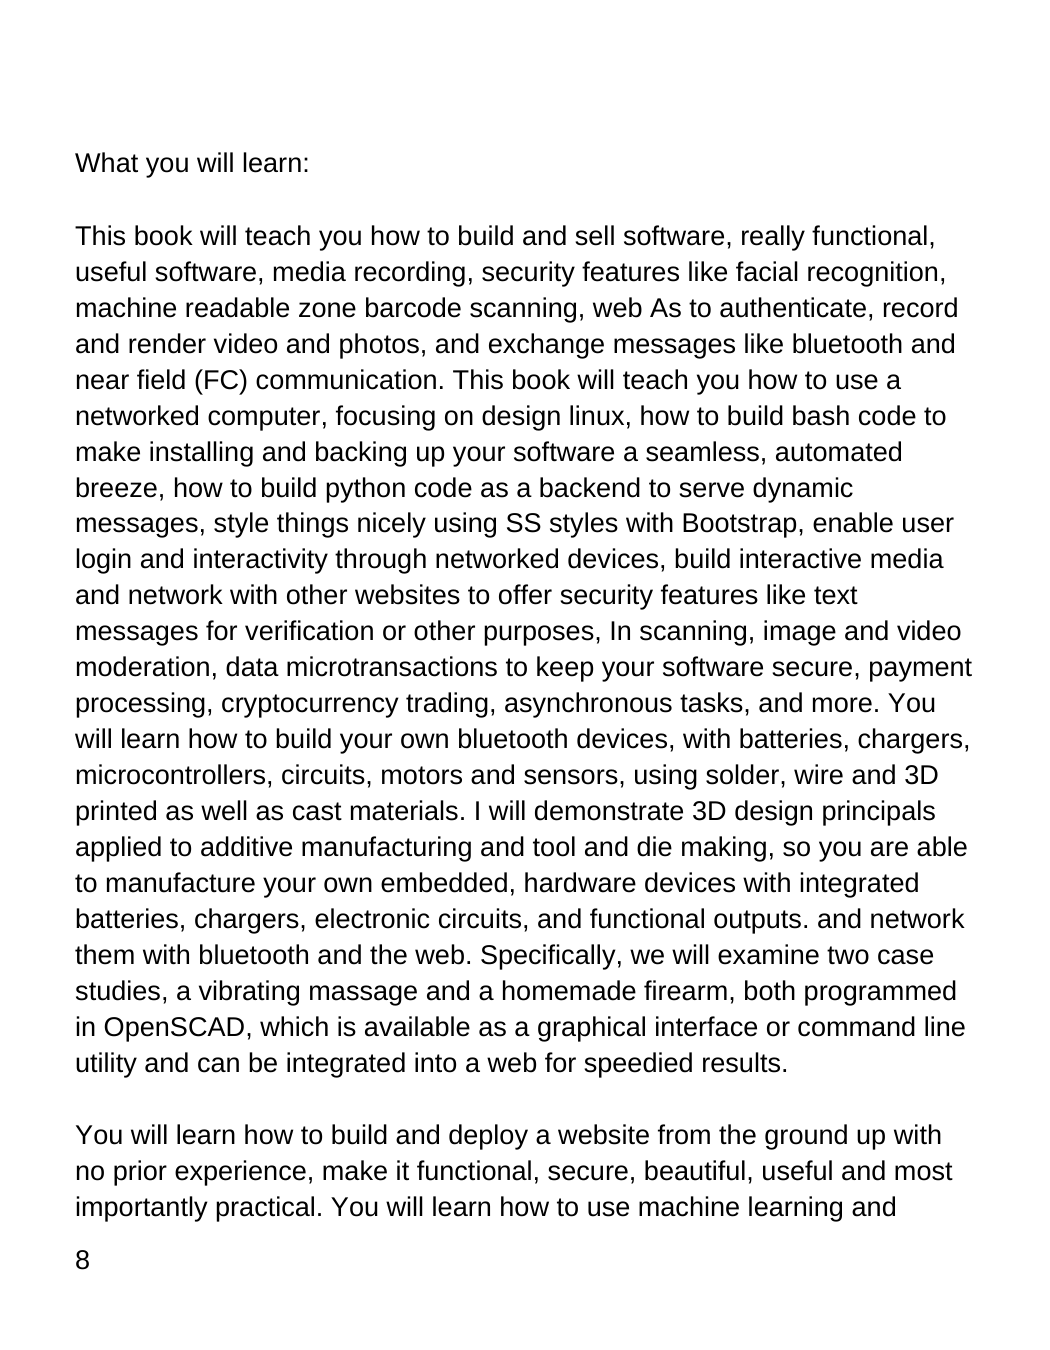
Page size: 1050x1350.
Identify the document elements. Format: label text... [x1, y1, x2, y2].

text What you will learn: [75, 147, 975, 215]
text This book will teach you how to build and sell software, really functional, useful software, media recording, security features like facial recognition, machine readable zone barcode scanning, web As to authenticate, record and render video and photos, and exchange messages like bluetooth and near field (FC) communication. This book will teach you how to use a networked computer, focusing on design linux, how to build bash code to make installing and backing up your software a seamless, automated breeze, how to build python code as a backend to serve dynamic messages, style things nicely using SS styles with Bootstrap, enable user login and interactivity through networked devices, build interactive media and network with other websites to offer security features like text messages for verification or other purposes, In scanning, image and video moderation, data microtransactions to keep your software secure, payment processing, cryptocurrency trading, asynchronous tasks, and more. You will learn how to build your own bluetooth devices, with batteries, chargers, microcontrollers, circuits, motors and sensors, using solder, wire and 3D printed as well as cast materials. I will demonstrate 3D design principals applied to additive manufacturing and tool and die making, so you are able to manufacture your own embedded, hardware devices with integrated batteries, chargers, electronic circuits, and functional outputs. and network them with bluetooth and the web. Specifically, we will examine two case studies, a vibrating massage and a homemade firearm, both programmed in OpenSCAD, which is available as a graphical interface or command line utility and can be integrated into a web for speedied results. [75, 220, 975, 1114]
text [75, 1119, 975, 1222]
